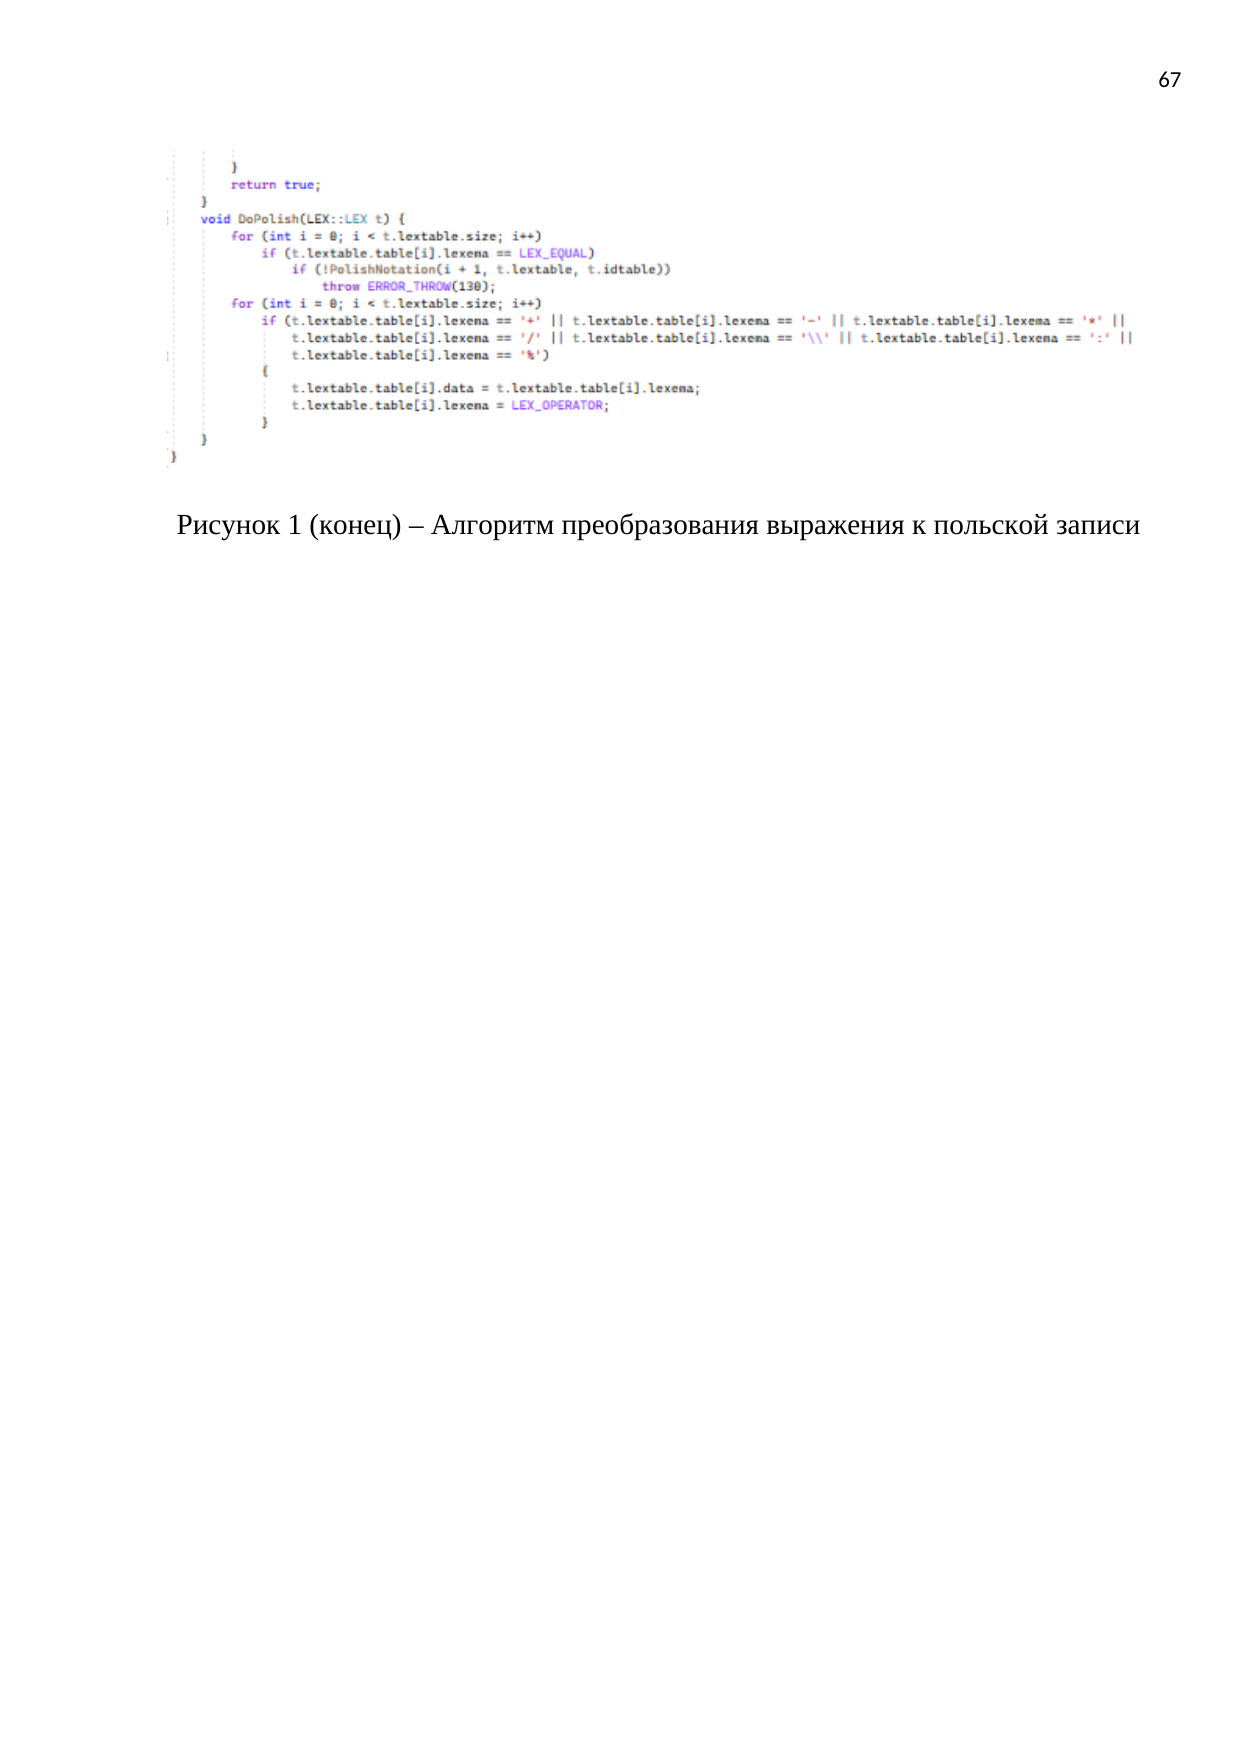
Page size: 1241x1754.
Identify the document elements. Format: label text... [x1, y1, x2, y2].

picture [167, 150, 1150, 474]
text Рисунок 1 (конец) – Алгоритм преобразования выражения к польской записи [136, 507, 1181, 541]
